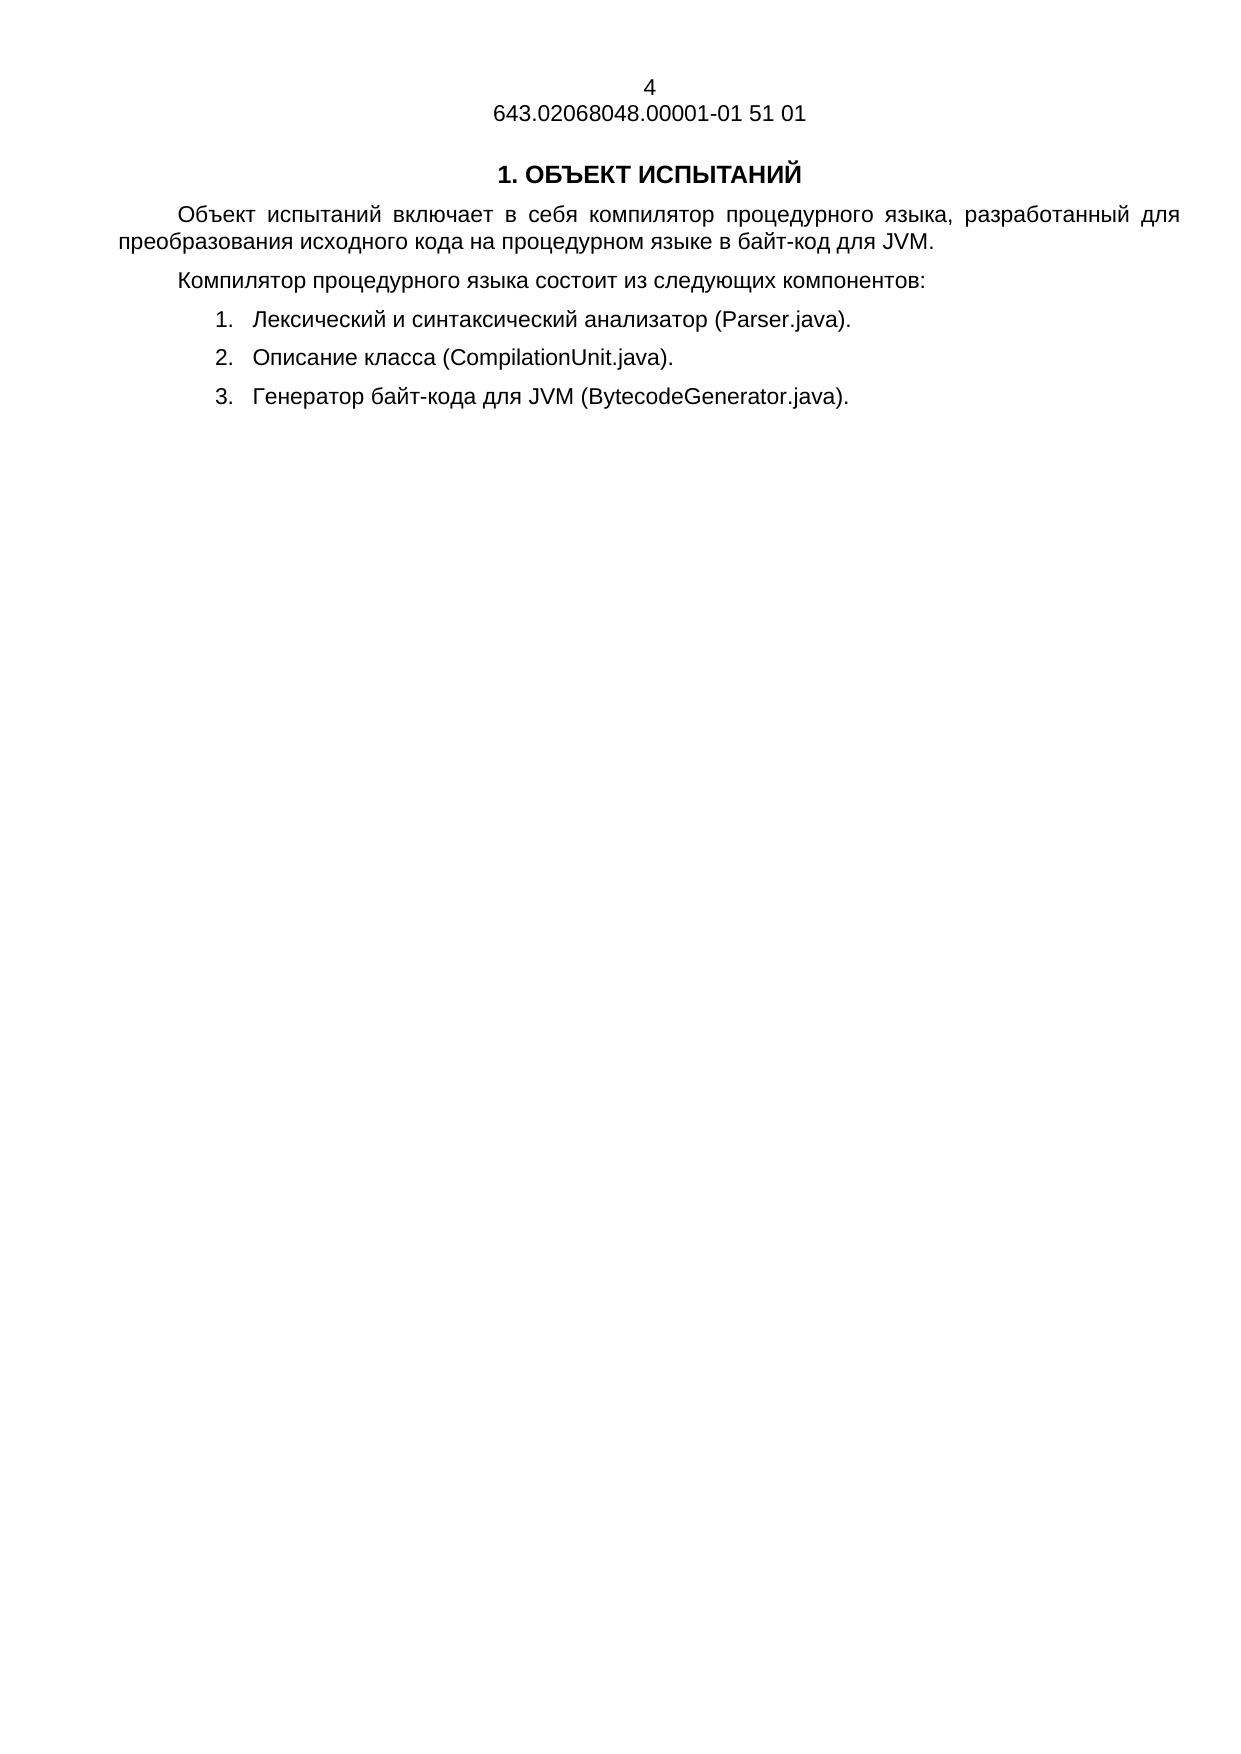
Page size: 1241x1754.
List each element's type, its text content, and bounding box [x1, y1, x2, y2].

text Компилятор процедурного языка состоит из следующих компонентов: [118, 267, 1181, 293]
text Объект испытаний включает в себя компилятор процедурного языка, разработанный для преобразования исходного кода на процедурном языке в байт-код для JVM. [118, 201, 1181, 254]
list Генератор байт-кода для JVM (BytecodeGenerator.java). [215, 383, 1181, 409]
list Лексический и синтаксический анализатор (Parser.java). [215, 306, 1181, 332]
list Описание класса (CompilationUnit.java). [215, 344, 1181, 371]
text Объект испытаний [118, 160, 1181, 189]
